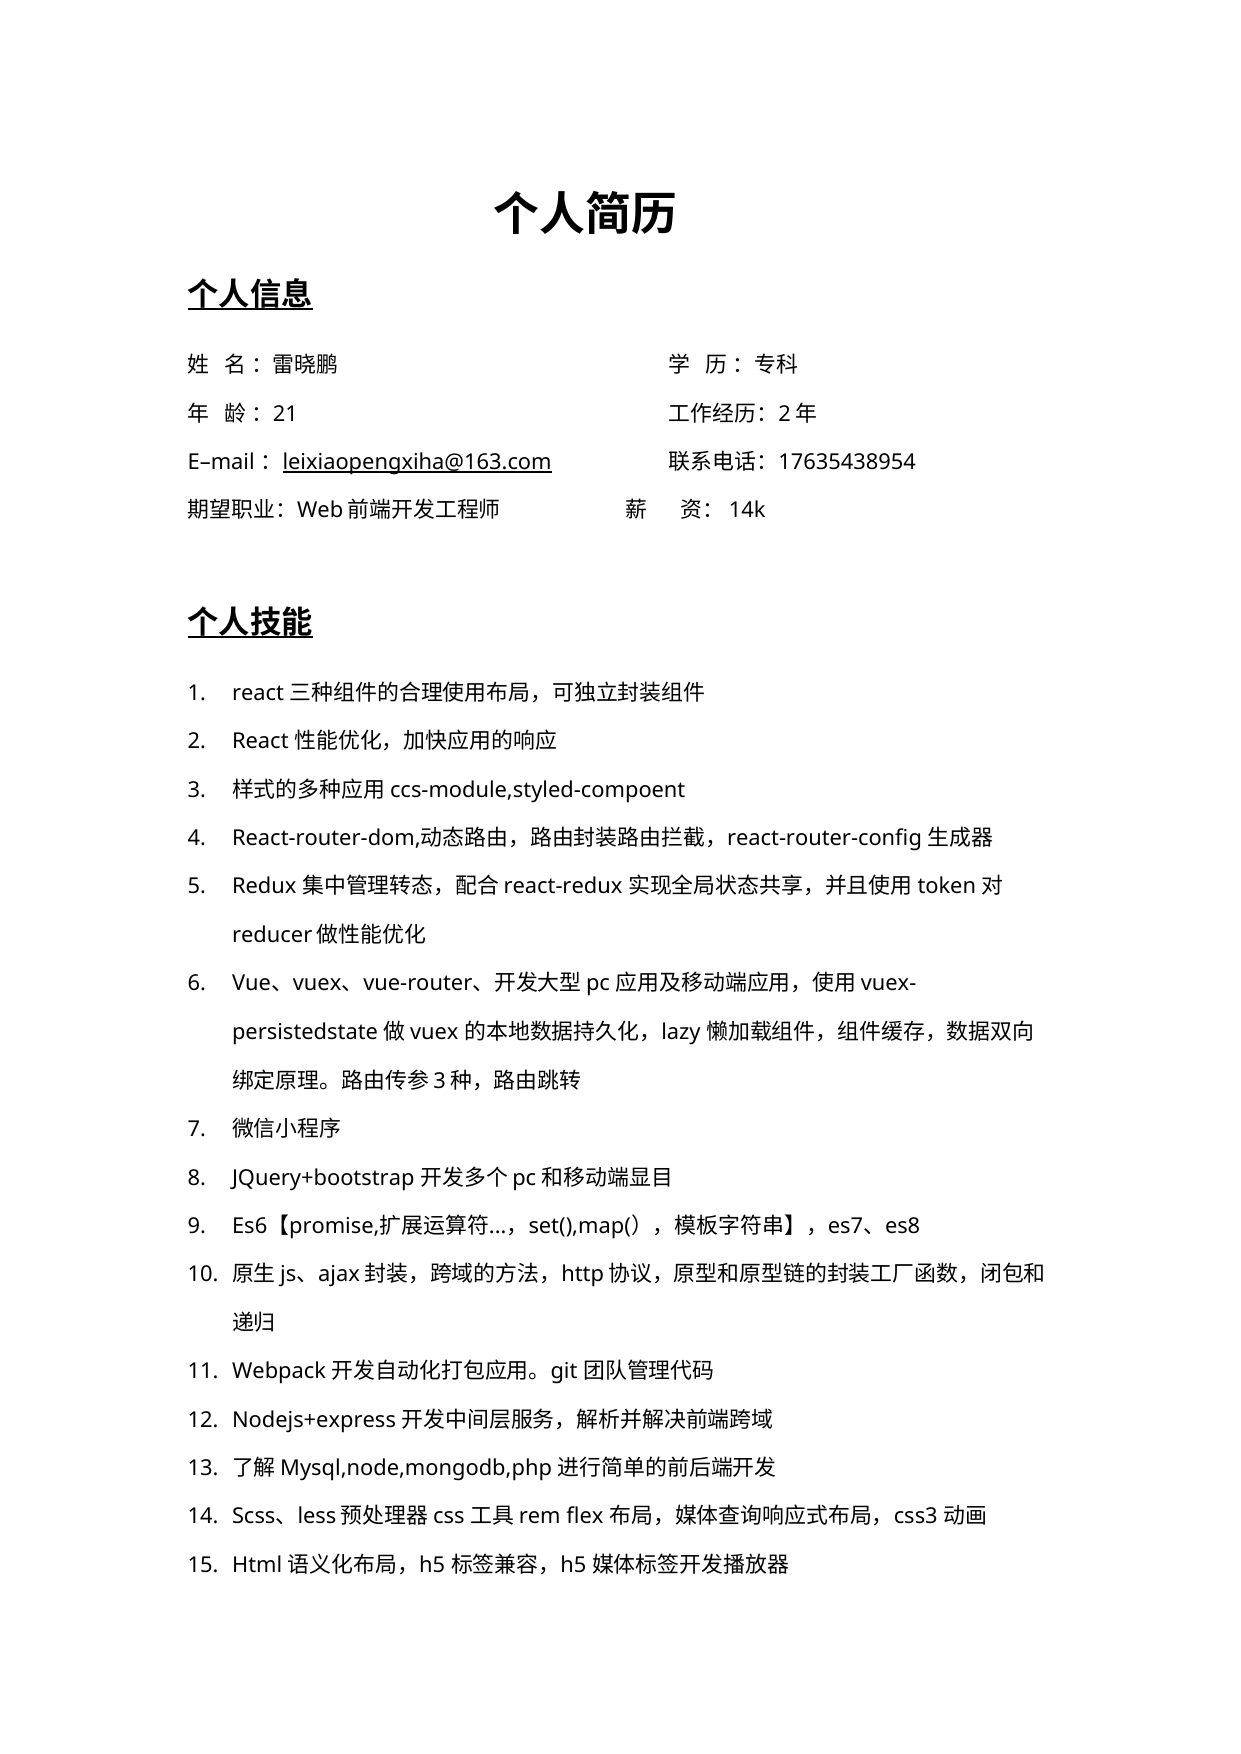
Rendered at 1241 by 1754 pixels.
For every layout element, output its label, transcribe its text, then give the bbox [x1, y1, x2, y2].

list Es6【promise,扩展运算符...，set(),map(），模板字符串】，es7、es8 [187, 1208, 1053, 1240]
text 个人简历 [187, 162, 1053, 259]
text 姓 名 ：雷晓鹏 学 历 ：专科 [187, 347, 1053, 379]
list react 三种组件的合理使用布局，可独立封装组件 [187, 675, 1053, 707]
text 年 龄 ：21 工作经历：2年 [187, 395, 1053, 428]
list Nodejs+express 开发中间层服务，解析并解决前端跨域 [187, 1401, 1053, 1434]
list 了解Mysql,node,mongodb,php 进行简单的前后端开发 [187, 1450, 1053, 1482]
list React 性能优化，加快应用的响应 [187, 723, 1053, 756]
list JQuery+bootstrap 开发多个pc 和移动端显目 [187, 1159, 1053, 1192]
text 个人技能 [187, 587, 1053, 652]
text 期望职业：Web前端开发工程师 薪 资： 14k [187, 492, 1053, 524]
text E–mail ：leixiaopengxiha@163.com 联系电话：17635438954 [187, 444, 1053, 476]
list 原生js、ajax封装，跨域的方法，http协议，原型和原型链的封装工厂函数，闭包和递归 [187, 1256, 1053, 1337]
list Html 语义化布局，h5 标签兼容，h5 媒体标签开发播放器 [187, 1546, 1053, 1579]
list 样式的多种应用 ccs-module,styled-compoent [187, 771, 1053, 804]
text 个人信息 [187, 259, 1053, 324]
list Vue、vuex、vue-router、开发大型pc 应用及移动端应用，使用vuex-persistedstate 做vuex 的本地数据持久化，lazy 懒加载组件，组件缓存，数据双向绑定原理。路由传参3种，路由跳转 [187, 965, 1053, 1095]
list React-router-dom,动态路由，路由封装路由拦截，react-router-config 生成器 [187, 820, 1053, 852]
list Webpack 开发自动化打包应用。git 团队管理代码 [187, 1353, 1053, 1386]
list Scss、less预处理器 css 工具 rem flex 布局，媒体查询响应式布局，css3 动画 [187, 1498, 1053, 1531]
list 微信小程序 [187, 1111, 1053, 1143]
list Redux 集中管理转态，配合react-redux 实现全局状态共享，并且使用 token 对reducer做性能优化 [187, 868, 1053, 949]
